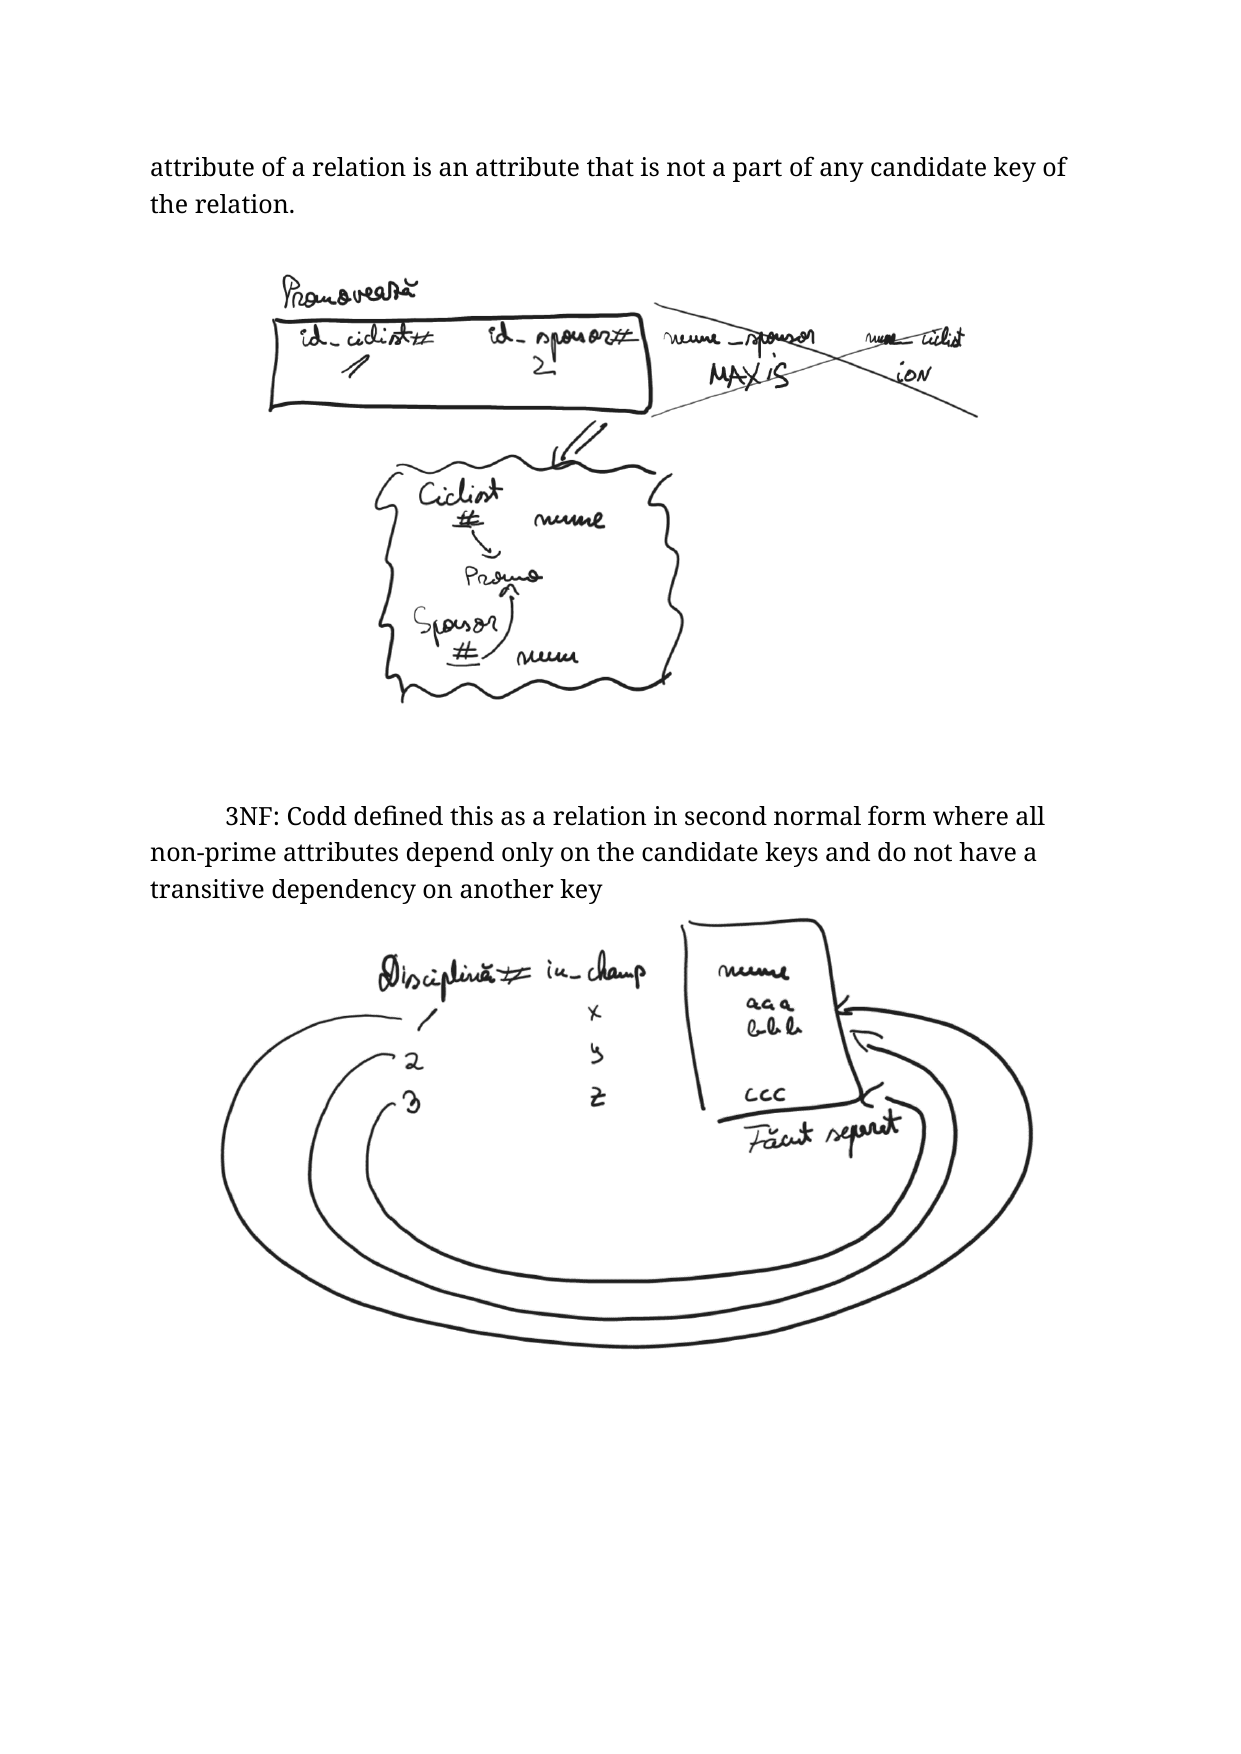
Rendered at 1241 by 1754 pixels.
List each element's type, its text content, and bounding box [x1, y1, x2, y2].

picture [150, 907, 1089, 1394]
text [150, 150, 1090, 779]
picture [150, 223, 1089, 780]
